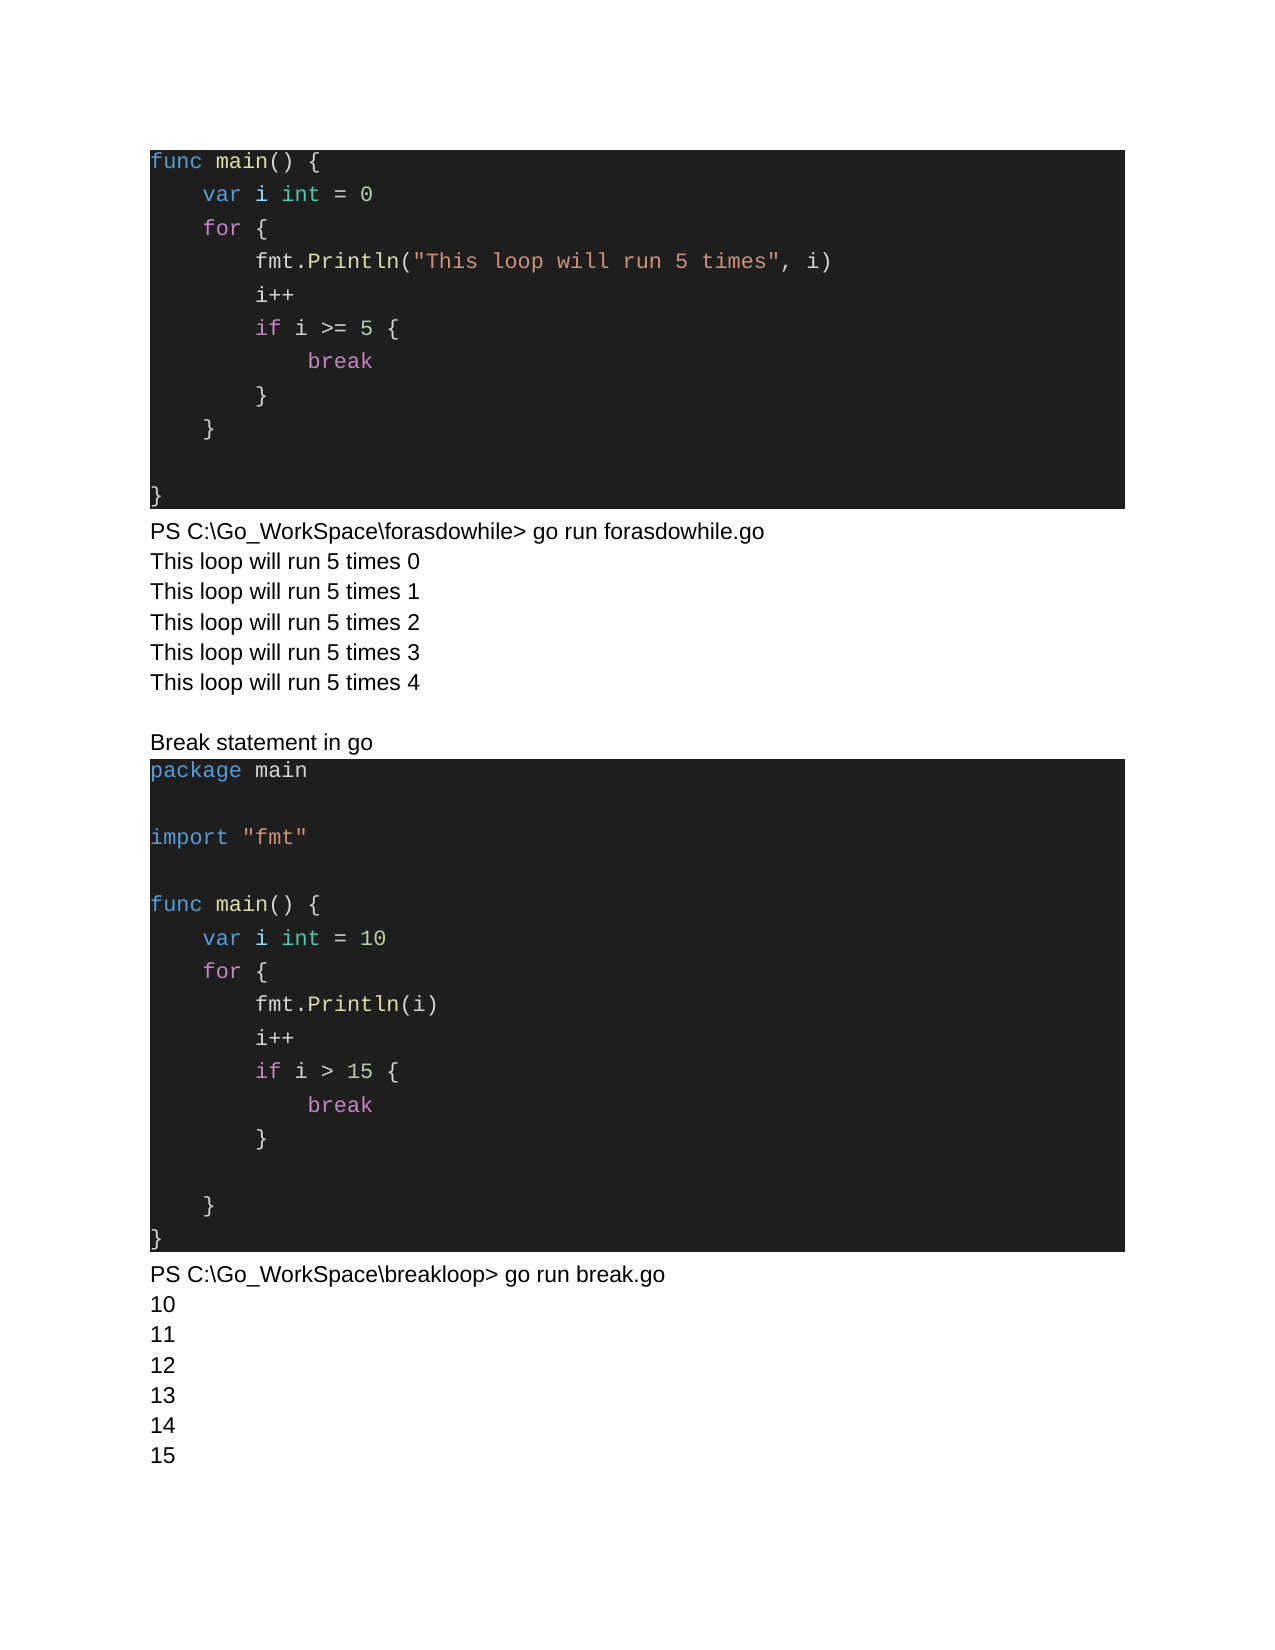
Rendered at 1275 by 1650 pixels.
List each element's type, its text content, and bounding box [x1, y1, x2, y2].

text Break statement in go [150, 729, 1125, 756]
text } [150, 417, 1125, 442]
text 12 [150, 1352, 1125, 1378]
text break [150, 351, 1125, 375]
text package main [150, 759, 1125, 784]
text This loop will run 5 times 4 [150, 669, 1125, 695]
text } [150, 484, 1125, 509]
text This loop will run 5 times 2 [150, 608, 1125, 635]
text 14 [150, 1412, 1125, 1438]
text var i int = 10 [150, 927, 1125, 951]
text var i int = 0 [150, 183, 1125, 208]
text fmt.Println(i) [150, 993, 1125, 1018]
text func main() { [150, 150, 1125, 175]
text 10 [150, 1291, 1125, 1318]
text 13 [150, 1382, 1125, 1408]
text for { [150, 960, 1125, 985]
text 11 [150, 1321, 1125, 1348]
text if i >= 5 { [150, 317, 1125, 342]
text 15 [150, 1442, 1125, 1469]
text i++ [150, 284, 1125, 308]
text PS C:\Go_WorkSpace\forasdowhile> go run forasdowhile.go [150, 518, 1125, 544]
text } [150, 1194, 1125, 1219]
text This loop will run 5 times 0 [150, 548, 1125, 574]
text func main() { [150, 893, 1125, 918]
text PS C:\Go_WorkSpace\breakloop> go run break.go [150, 1261, 1125, 1287]
text } [150, 1228, 1125, 1252]
text import "fmt" [150, 826, 1125, 851]
text fmt.Println("This loop will run 5 times", i) [150, 250, 1125, 275]
text This loop will run 5 times 1 [150, 578, 1125, 604]
text i++ [150, 1027, 1125, 1052]
text } [150, 1127, 1125, 1152]
text if i > 15 { [150, 1060, 1125, 1085]
text This loop will run 5 times 3 [150, 639, 1125, 665]
text } [150, 384, 1125, 409]
text break [150, 1094, 1125, 1119]
text for { [150, 217, 1125, 242]
